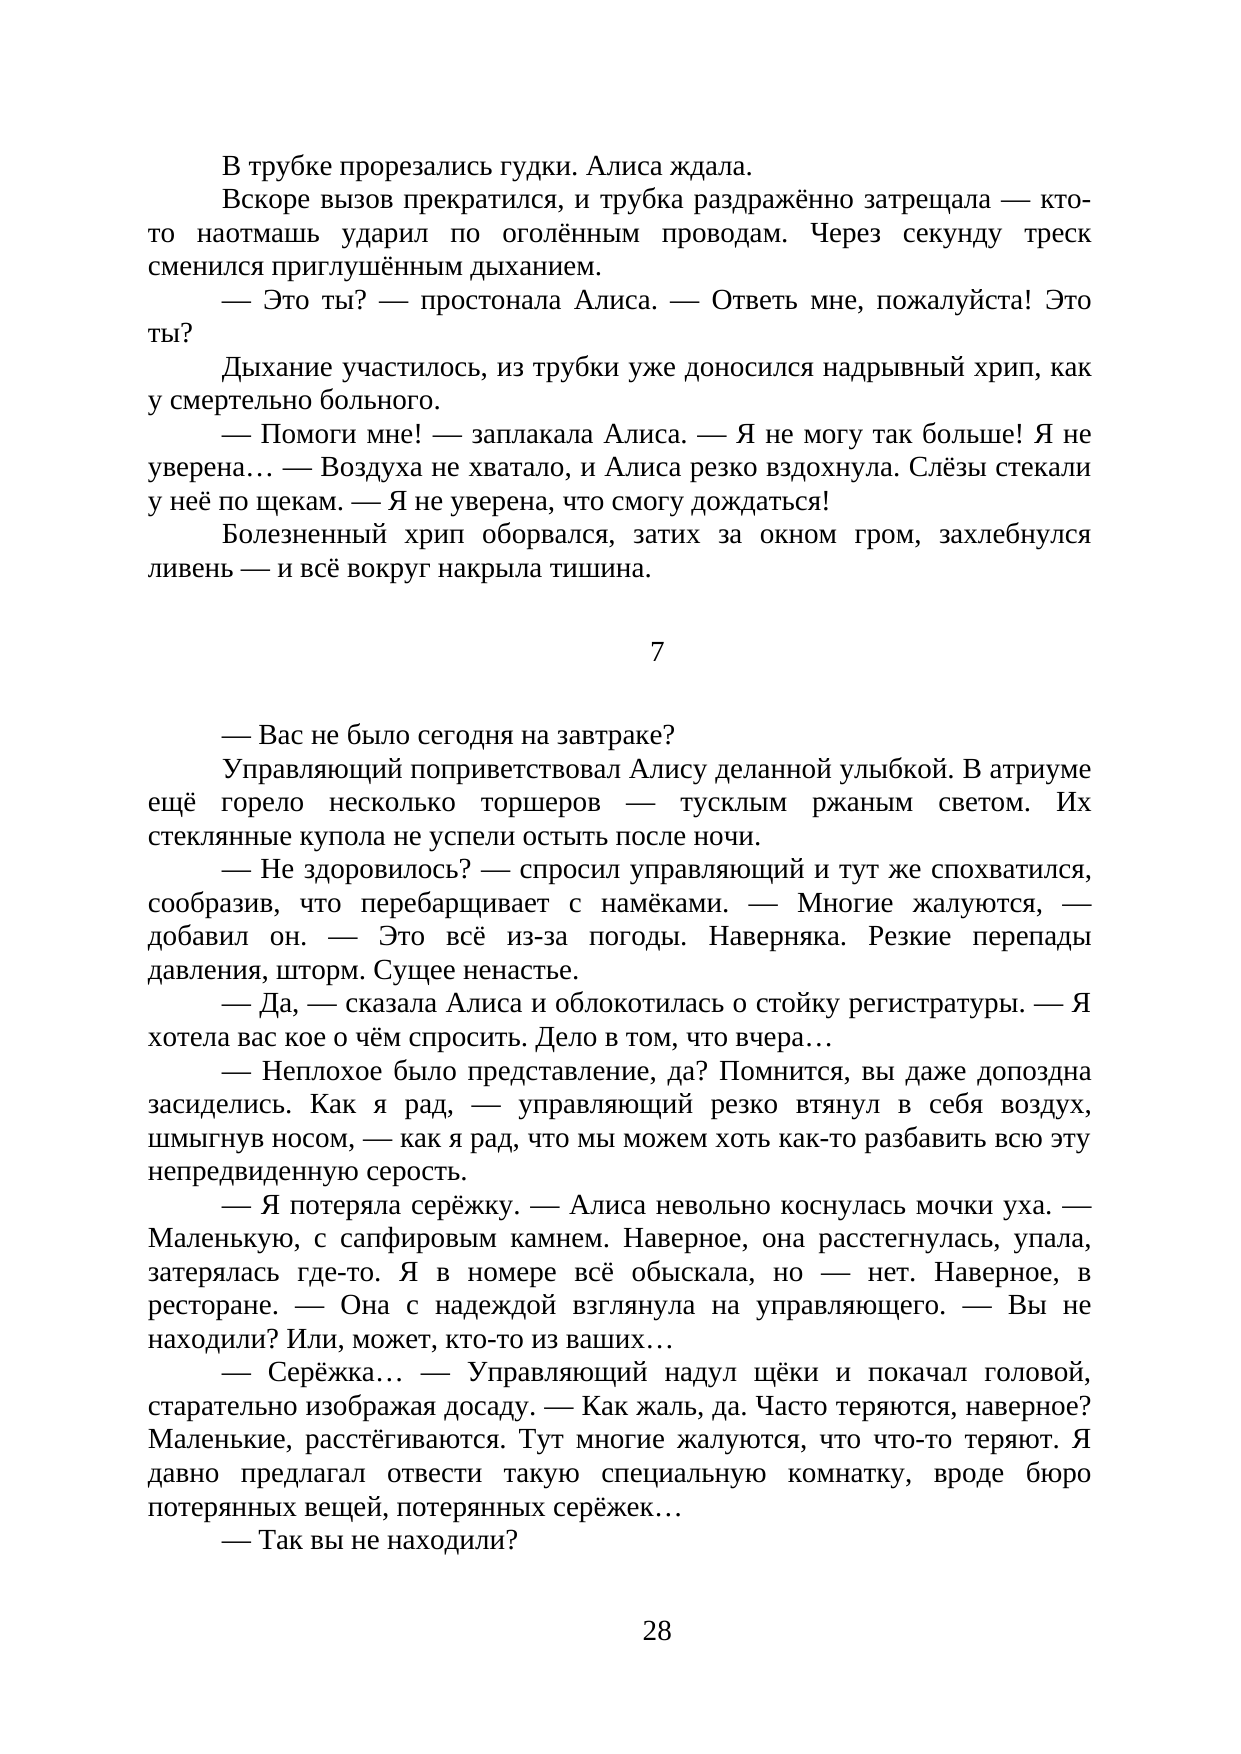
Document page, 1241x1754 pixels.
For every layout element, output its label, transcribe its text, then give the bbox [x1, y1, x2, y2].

text — Неплохое было представление, да? Помнится, вы даже допоздна засиделись. Как я рад, — управляющий резко втянул в себя воздух, шмыгнув носом, — как я рад, что мы можем хоть как-то разбавить всю эту непредвиденную серость. [148, 1053, 1092, 1187]
text Болезненный хрип оборвался, затих за окном гром, захлебнулся ливень — и всё вокруг накрыла тишина. [148, 517, 1092, 584]
text В трубке прорезались гудки. Алиса ждала. [148, 148, 1092, 181]
text — Так вы не находили? [148, 1522, 1092, 1556]
text — Вас не было сегодня на завтраке? [148, 717, 1092, 751]
text — Помоги мне! — заплакала Алиса. — Я не могу так больше! Я не уверена… — Воздуха не хватало, и Алиса резко вздохнула. Слёзы стекали у неё по щекам. — Я не уверена, что смогу дождаться! [148, 416, 1092, 517]
text — Серёжка… — Управляющий надул щёки и покачал головой, старательно изображая досаду. — Как жаль, да. Часто теряются, наверное? Маленькие, расстёгиваются. Тут многие жалуются, что что-то теряют. Я давно предлагал отвести такую специальную комнатку, вроде бюро потерянных вещей, потерянных серёжек… [148, 1354, 1092, 1522]
subtitle 7 [148, 634, 1092, 667]
text Вскоре вызов прекратился, и трубка раздражённо затрещала — кто-то наотмашь ударил по оголённым проводам. Через секунду треск сменился приглушённым дыханием. [148, 181, 1092, 282]
text — Я потеряла серёжку. — Алиса невольно коснулась мочки уха. — Маленькую, с сапфировым камнем. Наверное, она расстегнулась, упала, затерялась где-то. Я в номере всё обыскала, но — нет. Наверное, в ресторане. — Она с надеждой взглянула на управляющего. — Вы не находили? Или, может, кто-то из ваших… [148, 1187, 1092, 1354]
text — Это ты? — простонала Алиса. — Ответь мне, пожалуйста! Это ты? [148, 282, 1092, 349]
text — Не здоровилось? — спросил управляющий и тут же спохватился, сообразив, что перебарщивает с намёками. — Многие жалуются, — добавил он. — Это всё из-за погоды. Наверняка. Резкие перепады давления, шторм. Сущее ненастье. [148, 851, 1092, 986]
text Дыхание участилось, из трубки уже доносился надрывный хрип, как у смертельно больного. [148, 349, 1092, 416]
text — Да, — сказала Алиса и облокотилась о стойку регистратуры. — Я хотела вас кое о чём спросить. Дело в том, что вчера… [148, 986, 1092, 1053]
text Управляющий поприветствовал Алису деланной улыбкой. В атриуме ещё горело несколько торшеров — тусклым ржаным светом. Их стеклянные купола не успели остыть после ночи. [148, 751, 1092, 851]
